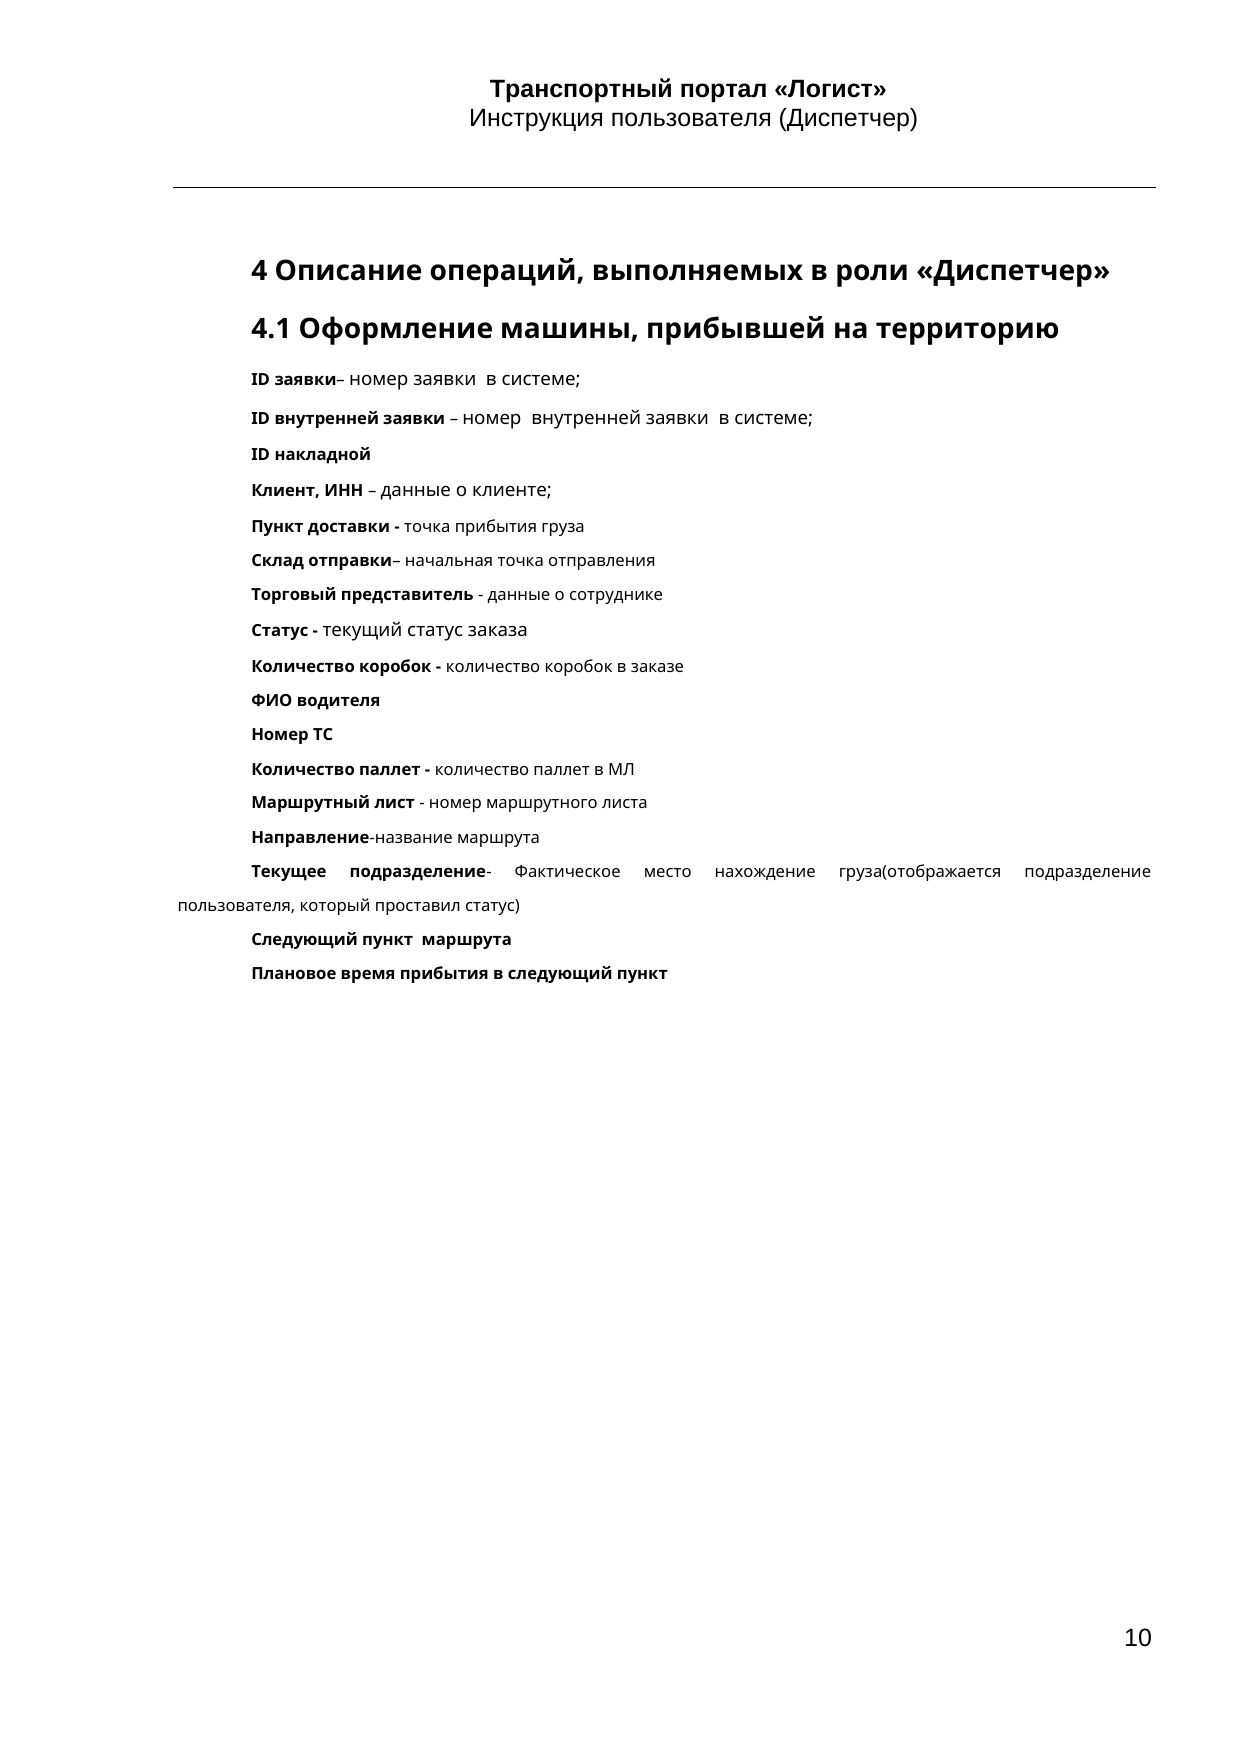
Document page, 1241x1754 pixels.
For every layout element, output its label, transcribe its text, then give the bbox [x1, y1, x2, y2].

text Текущее подразделение- Фактическое место нахождение груза(отображается подразделение пользователя, который проставил статус) [177, 859, 1152, 916]
text Плановое время прибытия в следующий пункт [177, 961, 1152, 984]
text ID заявки– номер заявки в системе; [177, 366, 1152, 391]
text Маршрутный лист - номер маршрутного листа [177, 791, 1152, 814]
text Количество паллет - количество паллет в МЛ [177, 757, 1152, 780]
text Количество коробок - количество коробок в заказе [177, 655, 1152, 678]
text Склад отправки– начальная точка отправления [177, 548, 1152, 571]
text ID накладной [177, 442, 1152, 465]
text Клиент, ИНН – данные о клиенте; [177, 476, 1152, 502]
text Пункт доставки - точка прибытия груза [177, 514, 1152, 537]
text Торговый представитель - данные о сотруднике [177, 583, 1152, 605]
subtitle 4 Описание операций, выполняемых в роли «Диспетчер» [177, 251, 1152, 289]
text Статус - текущий статус заказа [177, 617, 1152, 642]
text Номер ТС [177, 723, 1152, 746]
subtitle 4.1 Оформление машины, прибывшей на территорию [177, 308, 1152, 347]
text ID внутренней заявки – номер внутренней заявки в системе; [177, 404, 1152, 429]
text Направление-название маршрута [177, 825, 1152, 848]
text ФИО водителя [177, 689, 1152, 712]
text Следующий пункт маршрута [177, 927, 1152, 950]
